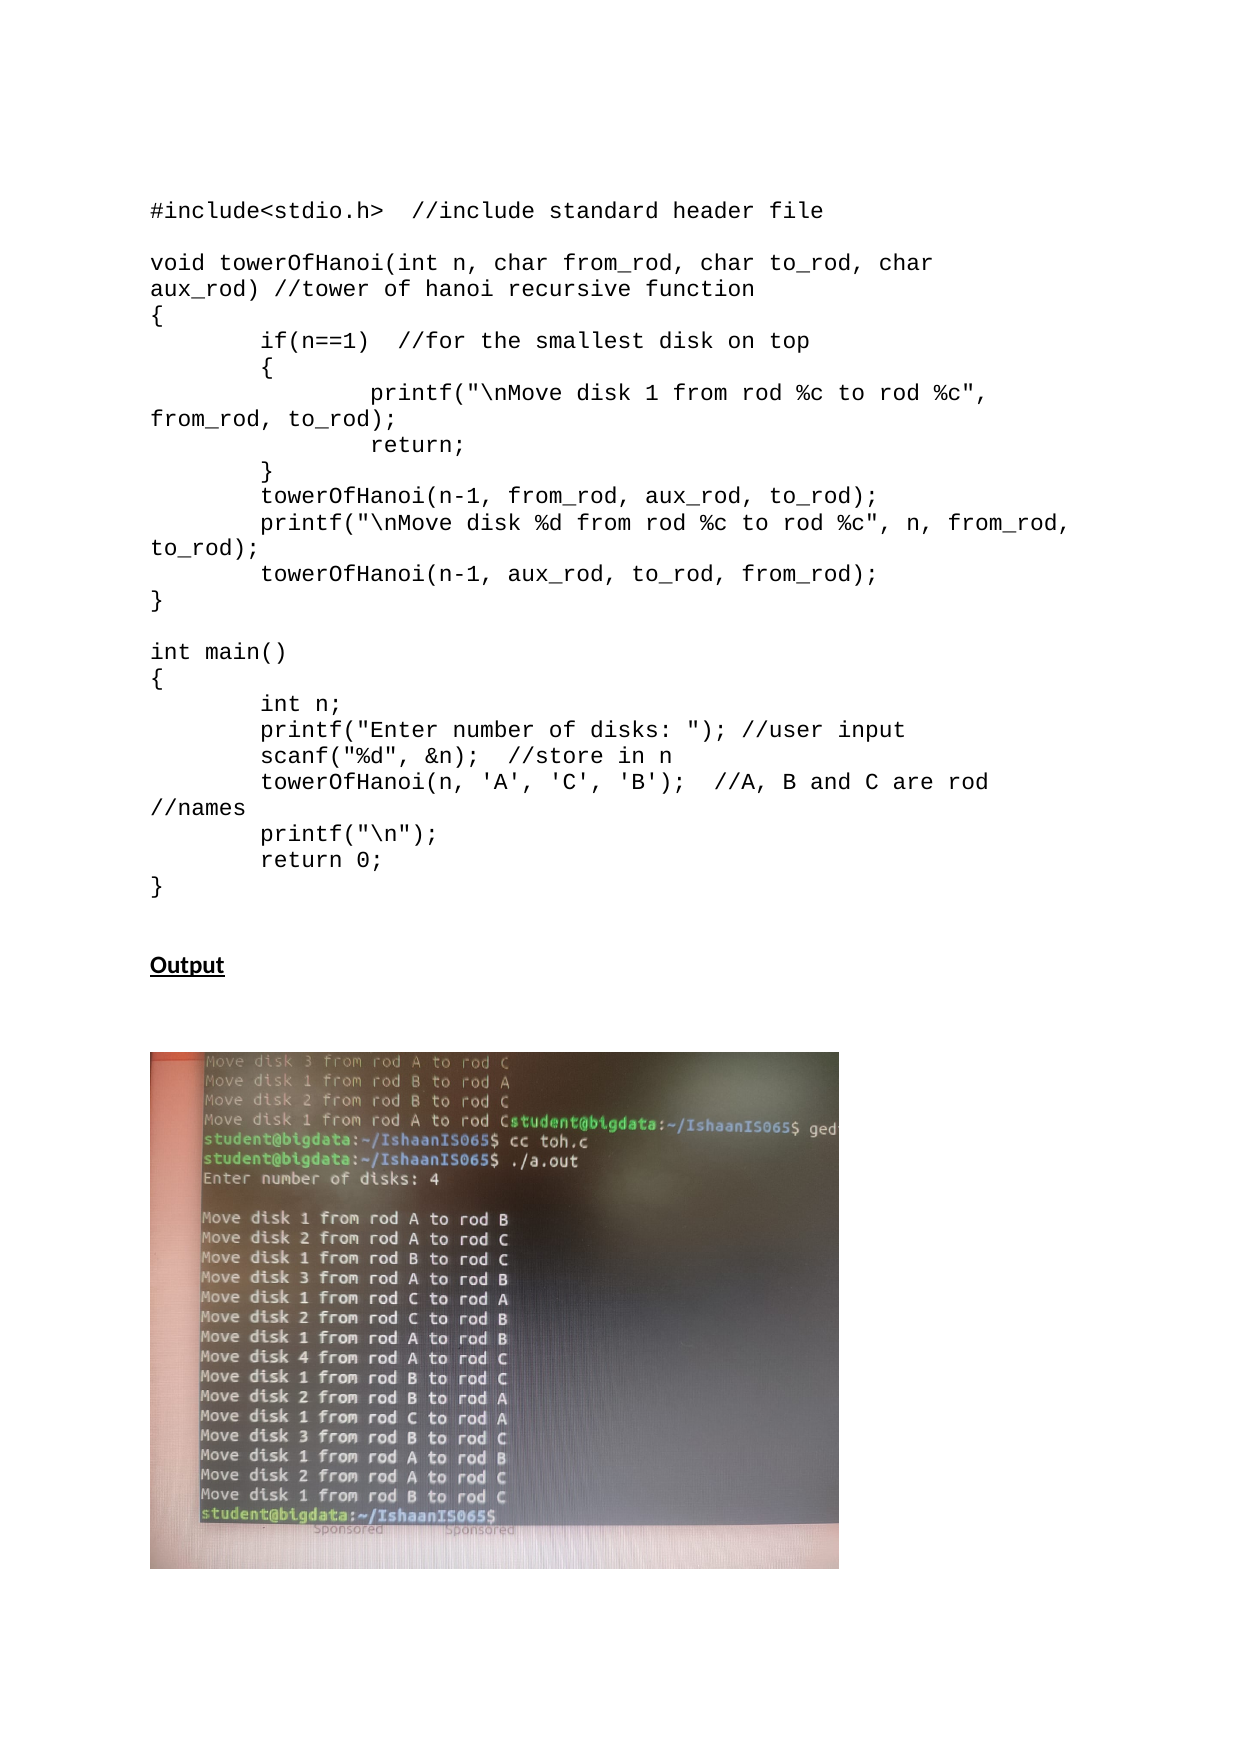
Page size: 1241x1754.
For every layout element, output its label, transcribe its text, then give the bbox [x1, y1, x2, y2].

text Output [150, 949, 1090, 980]
text int n; [150, 692, 1090, 718]
text } [150, 874, 1090, 900]
text towerOfHanoi(n-1, from_rod, aux_rod, to_rod); [150, 485, 1090, 511]
text printf("Enter number of disks: "); //user input [150, 718, 1090, 744]
text printf("\nMove disk %d from rod %c to rod %c", n, from_rod, to_rod); [150, 511, 1090, 563]
text } [150, 459, 1090, 485]
text return 0; [150, 848, 1090, 874]
text scanf("%d", &n); //store in n [150, 744, 1090, 770]
text { [150, 303, 1090, 329]
text } [150, 589, 1090, 614]
text { [150, 666, 1090, 692]
text #include<stdio.h> //include standard header file [150, 199, 1090, 226]
text if(n==1) //for the smallest disk on top [150, 329, 1090, 355]
text return; [150, 433, 1090, 459]
text int main() [150, 641, 1090, 666]
picture [150, 1052, 839, 1569]
text printf("\n"); [150, 822, 1090, 848]
text towerOfHanoi(n, 'A', 'C', 'B'); //A, B and C are rod //names [150, 770, 1090, 822]
text printf("\nMove disk 1 from rod %c to rod %c", from_rod, to_rod); [150, 381, 1090, 433]
text towerOfHanoi(n-1, aux_rod, to_rod, from_rod); [150, 563, 1090, 589]
text { [150, 355, 1090, 381]
text void towerOfHanoi(int n, char from_rod, char to_rod, char aux_rod) //tower of hanoi recursive function [150, 251, 1090, 303]
